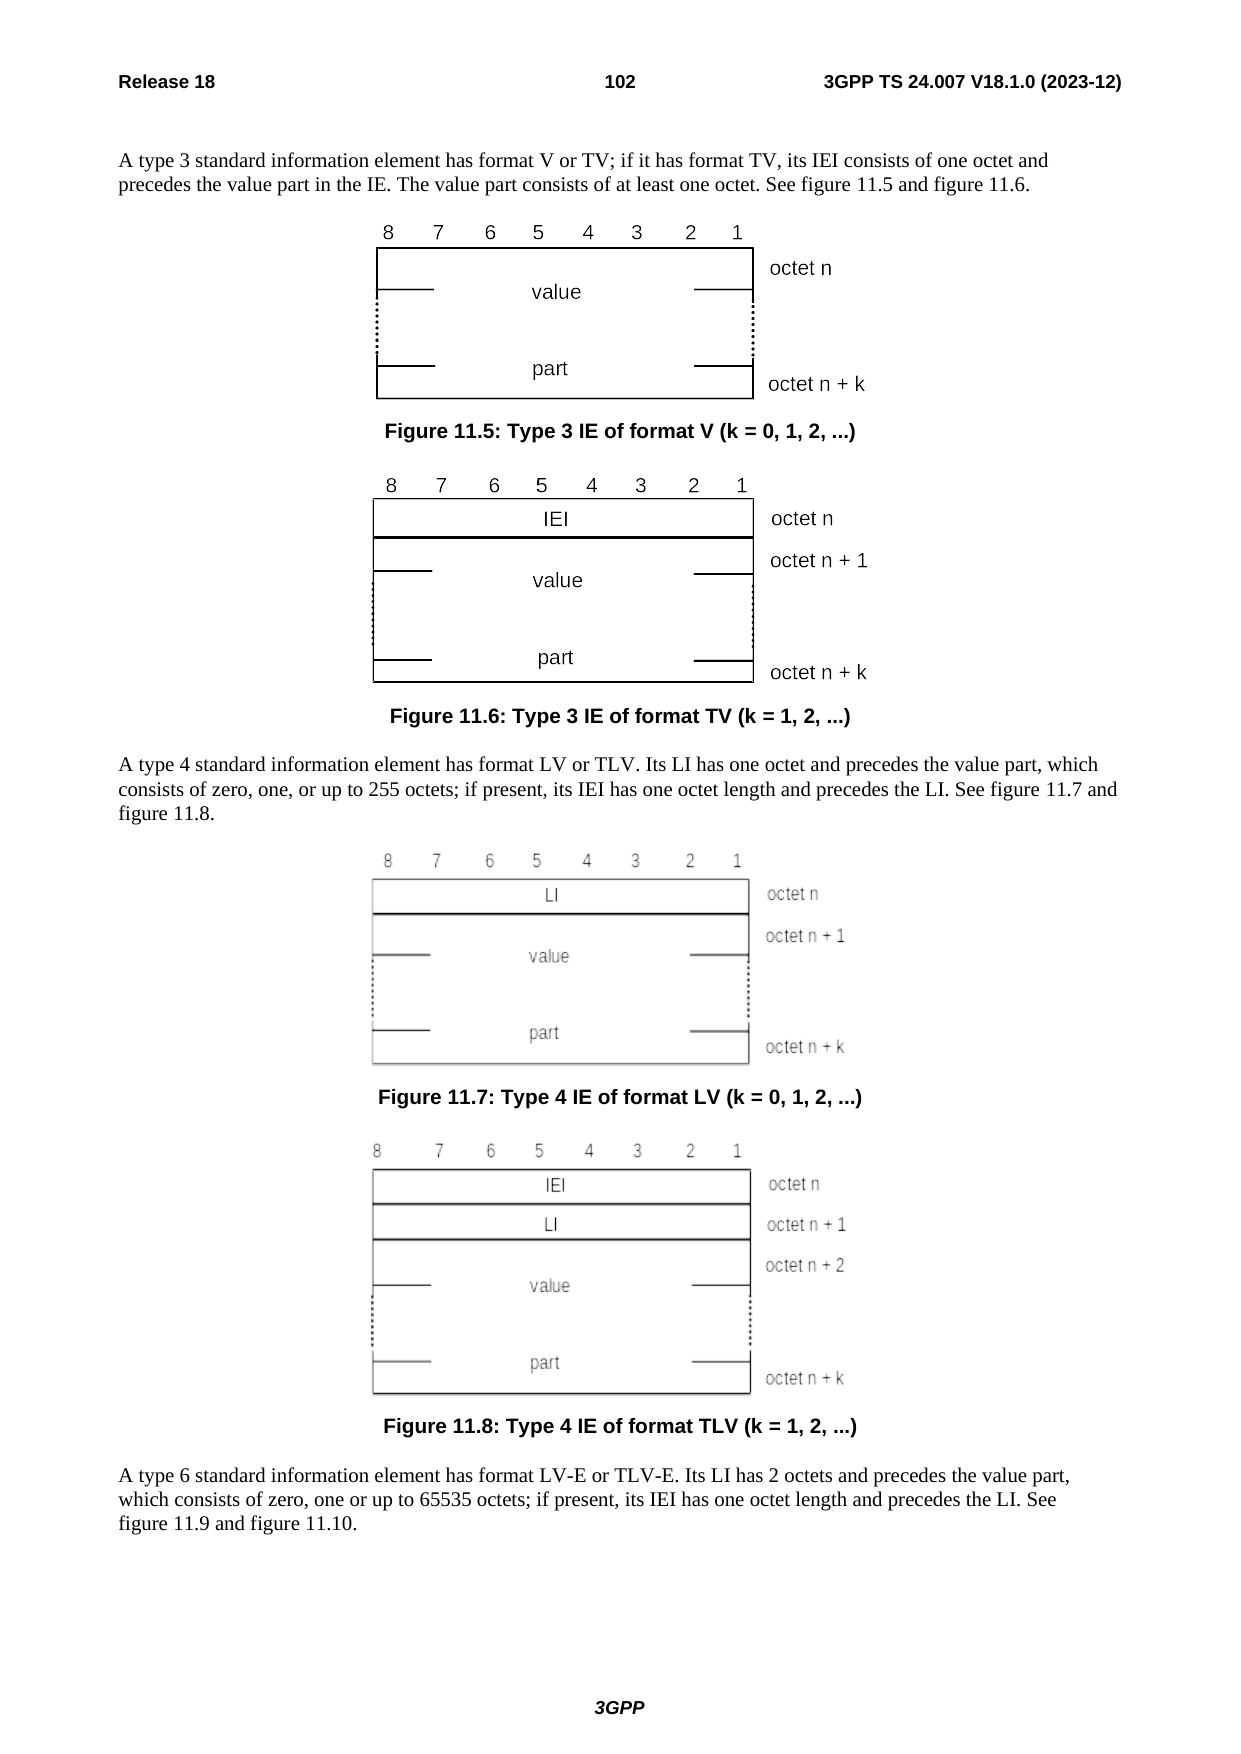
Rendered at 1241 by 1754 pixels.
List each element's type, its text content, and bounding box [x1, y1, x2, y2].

text Figure 11.7: Type 4 IE of format (k = 0, 1, 2, ...) [118, 1085, 1122, 1109]
text Figure 11.8: Type 4 IE of format TLV (k = 1, 2, ...) [118, 1414, 1122, 1438]
text Figure 11.6: Type 3 IE of format TV (k = 1, 2, ...) [118, 703, 1122, 727]
text A type 3 standard information element has format V or TV; if it has format TV, its IEI consists of one octet and precedes the value part in the IE. The value part consists of at least one octet. See figure 11.5 and figure 11.6. [118, 148, 1122, 196]
text A type 4 standard information element has format or TLV. Its LI has one octet and precedes the value part, which consists of zero, one, or up to 255 octets; if present, its IEI has one octet length and precedes the LI. See figure 11.7 and figure 11.8. [118, 752, 1122, 824]
text A type 6 standard information element has format LV-E or TLV-E. Its LI has 2 octets and precedes the value part, which consists of zero, one or up to 65535 octets; if present, its IEI has one octet length and precedes the LI. See figure 11.9 and figure 11.10. [118, 1463, 1122, 1535]
text Figure 11.5: Type 3 IE of format V (k = 0, 1, 2, ...) [118, 418, 1122, 442]
